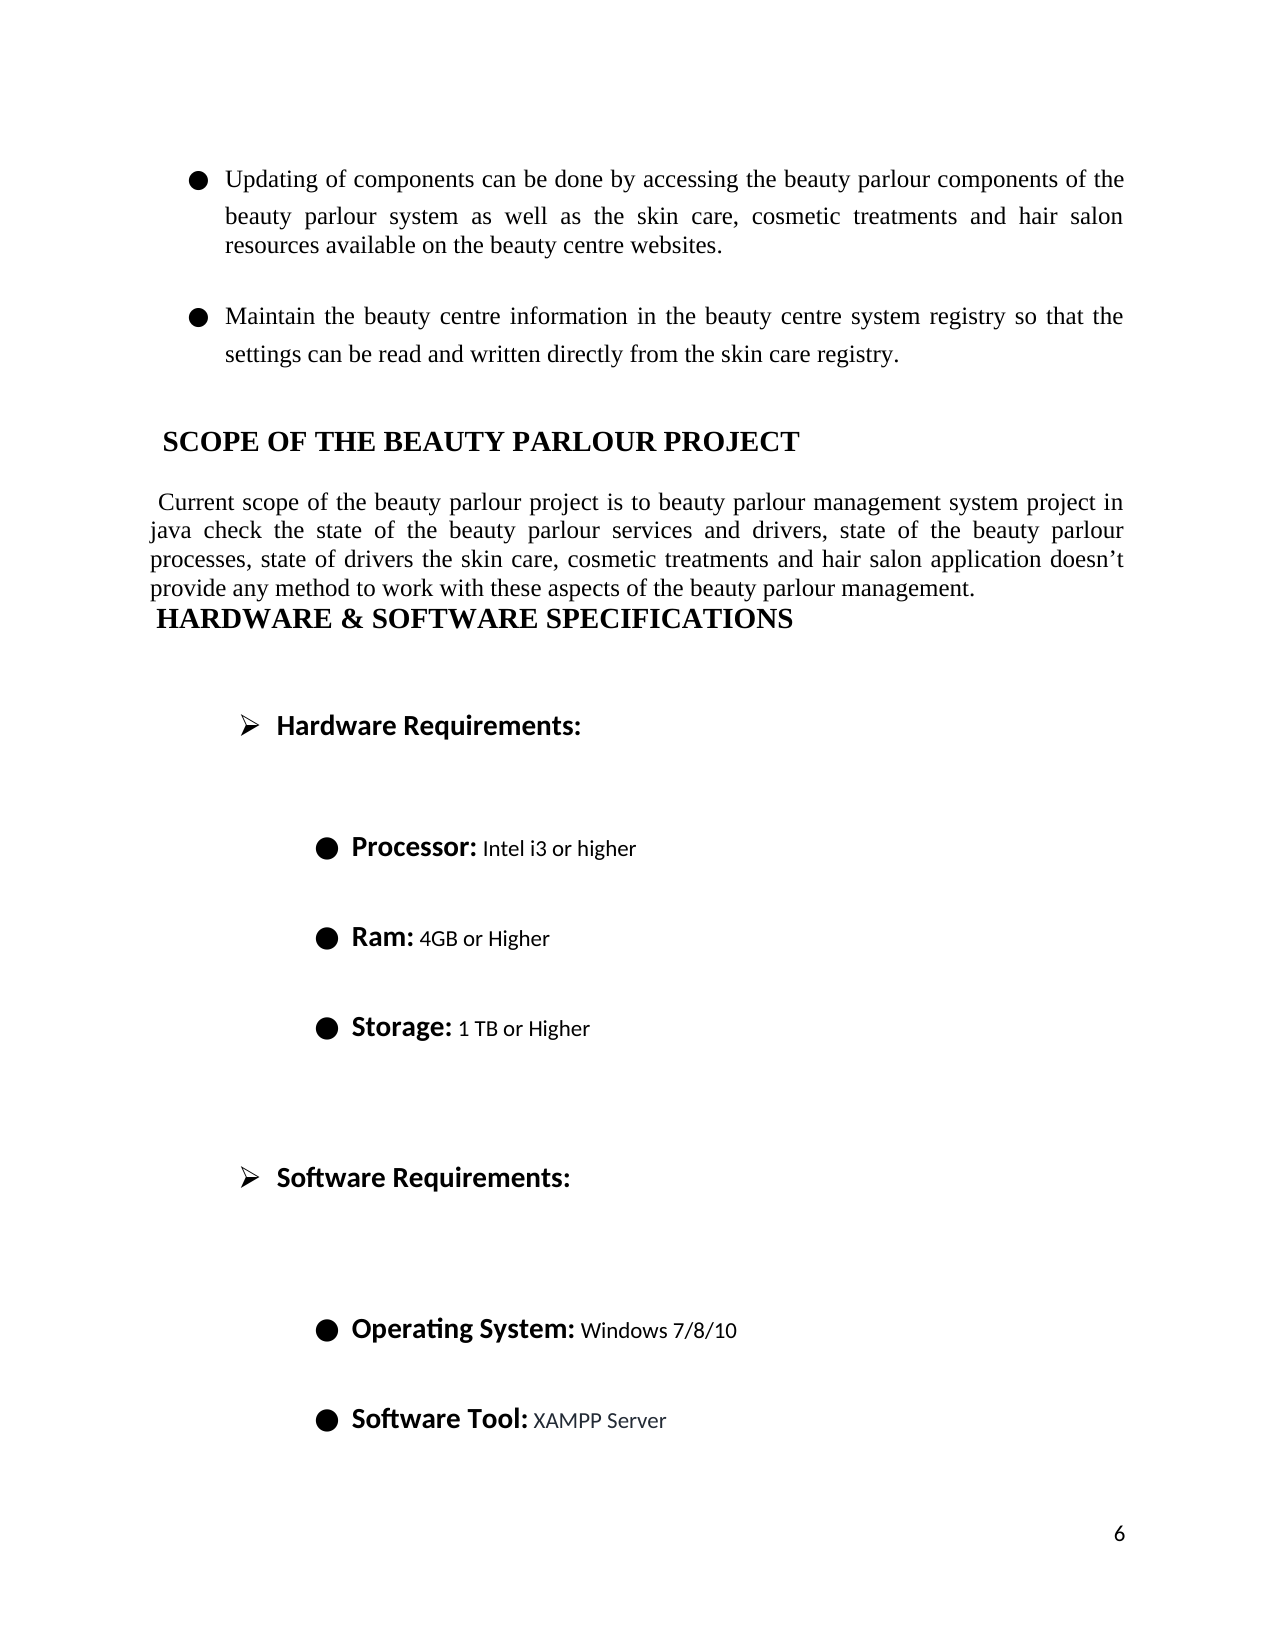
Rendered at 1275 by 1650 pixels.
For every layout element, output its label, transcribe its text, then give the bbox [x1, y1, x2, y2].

list Ram: 4GB or Higher [314, 903, 1110, 963]
list Software Tool: XAMPP Server [314, 1385, 1110, 1445]
text SCOPE OF THE BEAUTY PARLOUR PROJECT [150, 424, 1125, 458]
text Current scope of the beauty parlour project is to beauty parlour management system project in java check the state of the beauty parlour services and drivers, state of the beauty parlour processes, state of drivers the skin care, cosmetic treatments and hair salon application doesn’t provide any method to work with these aspects of the beauty parlour management. [150, 487, 1125, 602]
text HARDWARE & SOFTWARE SPECIFICATIONS [150, 602, 1125, 635]
list Hardware Requirements: [239, 692, 1110, 752]
list Updating of components can be done by accessing the beauty parlour components of the beauty parlour system as well as the skin care, cosmetic treatments and hair salon resources available on the beauty centre websites. [187, 150, 1125, 259]
list Maintain the beauty centre information in the beauty centre system registry so that the settings can be read and written directly from the skin care registry. [187, 287, 1125, 367]
list Operating System: Windows 7/8/10 [314, 1296, 1110, 1356]
list Storage: 1 TB or Higher [314, 993, 1110, 1053]
list Processor: Intel i3 or higher [314, 813, 1110, 873]
list Software Requirements: [239, 1144, 1110, 1204]
